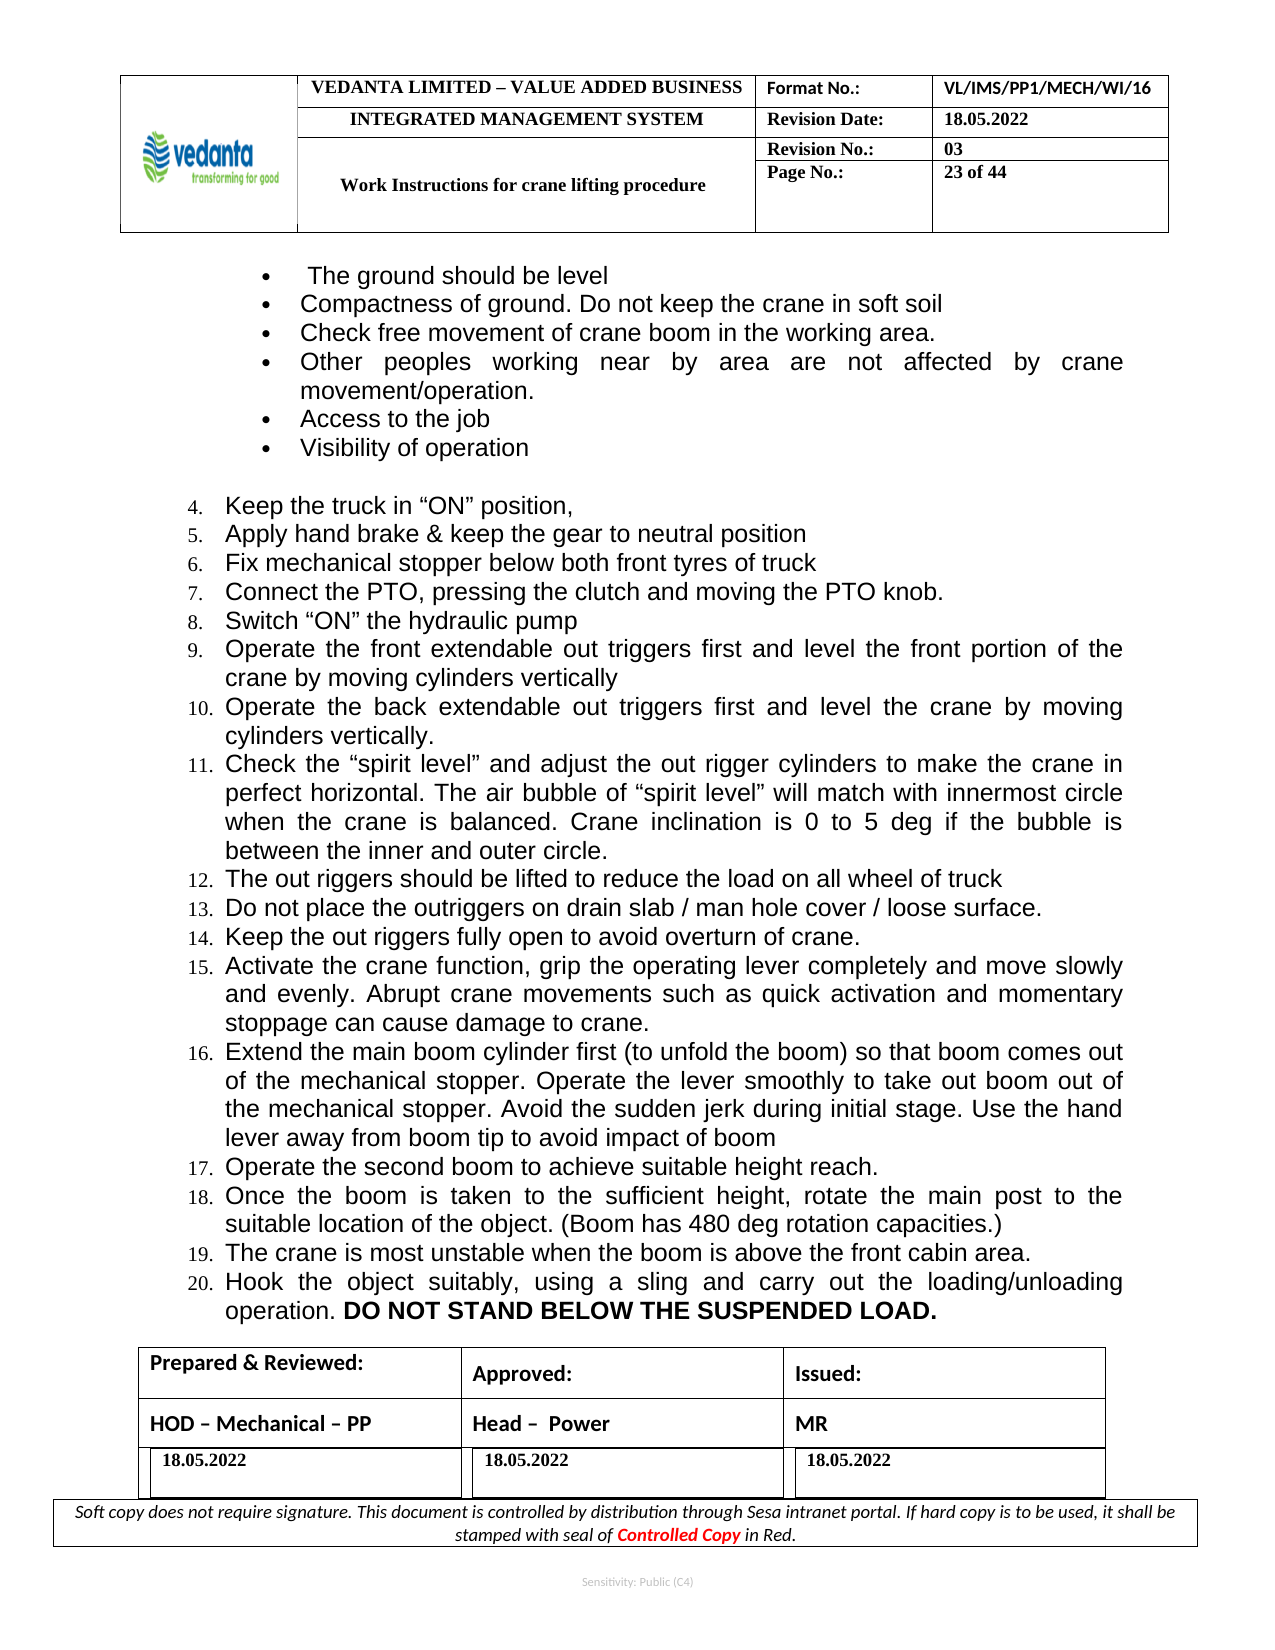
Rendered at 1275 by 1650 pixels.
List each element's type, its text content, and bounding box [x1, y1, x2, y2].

list Visibility of operation [262, 433, 1125, 462]
list Access to the job [262, 404, 1125, 433]
list Check free movement of crane boom in the working area. [262, 318, 1125, 347]
picture [120, 84, 298, 224]
list Other peoples working near by area are not affected by crane movement/operation. [262, 347, 1125, 404]
list The out riggers should be lifted to reduce the load on all wheel of truck [187, 864, 1125, 893]
list The crane is most unstable when the boom is above the front cabin area. [187, 1238, 1125, 1267]
list Switch “ON” the hydraulic pump [187, 606, 1125, 634]
list Connect the PTO, pressing the clutch and moving the PTO knob. [187, 577, 1125, 606]
list Keep the truck in “ON” position, [187, 491, 1125, 519]
list Operate the back extendable out triggers first and level the crane by moving cylinders vertically. [187, 692, 1125, 749]
list Keep the out riggers fully open to avoid overturn of crane. [187, 922, 1125, 951]
list Fix mechanical stopper below both front tyres of truck [187, 548, 1125, 577]
list Check the “spirit level” and adjust the out rigger cylinders to make the crane in perfect horizontal. The air bubble of “spirit level” will match with innermost circle when the crane is balanced. Crane inclination is 0 to 5 deg if the bubble is between the inner and outer circle. [187, 749, 1125, 864]
list Apply hand brake & keep the gear to neutral position [187, 519, 1125, 548]
list Operate the second boom to achieve suitable height reach. [187, 1152, 1125, 1181]
list Extend the main boom cylinder first (to unfold the boom) so that boom comes out of the mechanical stopper. Operate the lever smoothly to take out boom out of the mechanical stopper. Avoid the sudden jerk during initial stage. Use the hand lever away from boom tip to avoid impact of boom [187, 1037, 1125, 1152]
list Do not place the outriggers on drain slab / man hole cover / loose surface. [187, 893, 1125, 922]
list Once the boom is taken to the sufficient height, rotate the main post to the suitable location of the object. (Boom has 480 deg rotation capacities.) [187, 1181, 1125, 1238]
list Hook the object suitably, using a sling and carry out the loading/unloading operation. DO NOT STAND BELOW THE SUSPENDED LOAD. [187, 1267, 1125, 1324]
list Operate the front extendable out triggers first and level the front portion of the crane by moving cylinders vertically [187, 634, 1125, 692]
list Activate the crane function, grip the operating lever completely and move slowly and evenly. Abrupt crane movements such as quick activation and momentary stoppage can cause damage to crane. [187, 951, 1125, 1037]
list Compactness of ground. Do not keep the crane in soft soil [262, 289, 1125, 318]
list The ground should be level [262, 261, 1125, 289]
